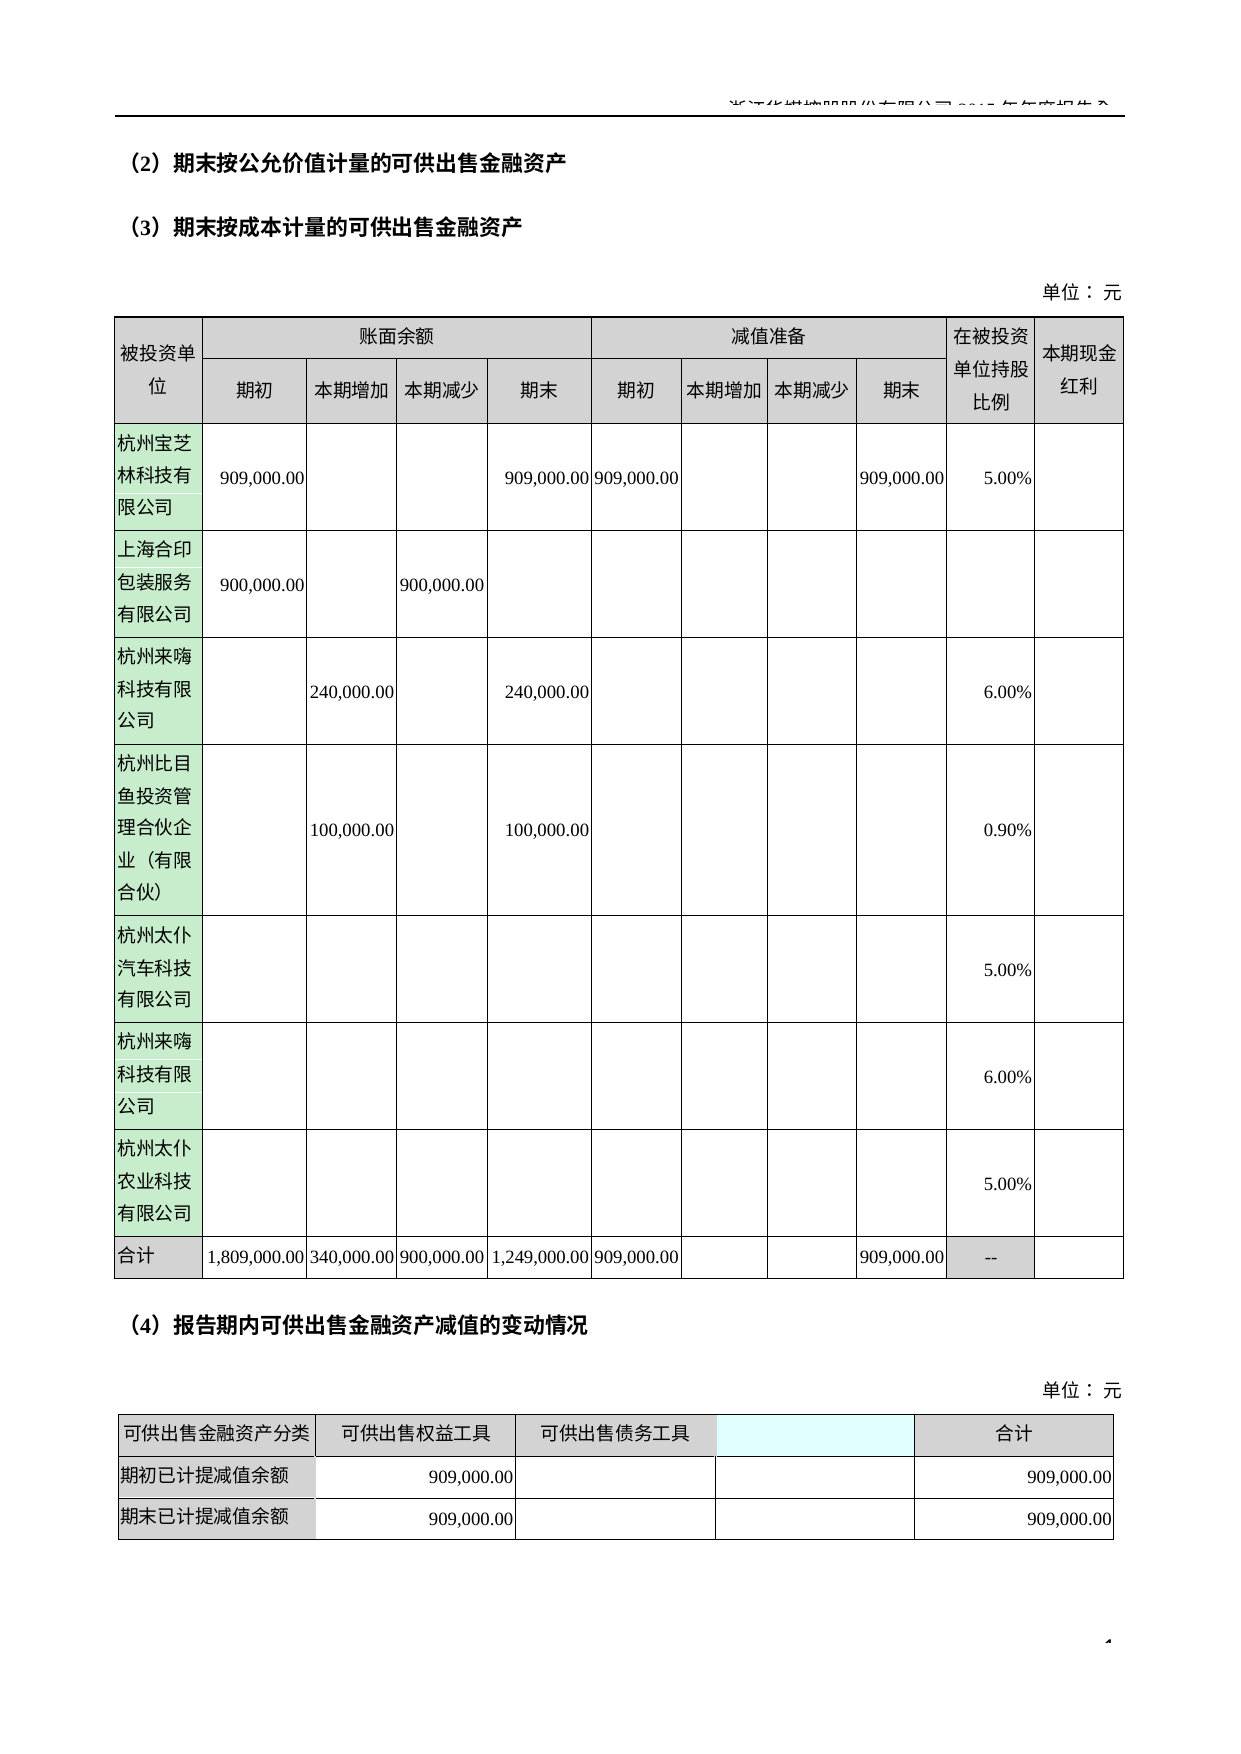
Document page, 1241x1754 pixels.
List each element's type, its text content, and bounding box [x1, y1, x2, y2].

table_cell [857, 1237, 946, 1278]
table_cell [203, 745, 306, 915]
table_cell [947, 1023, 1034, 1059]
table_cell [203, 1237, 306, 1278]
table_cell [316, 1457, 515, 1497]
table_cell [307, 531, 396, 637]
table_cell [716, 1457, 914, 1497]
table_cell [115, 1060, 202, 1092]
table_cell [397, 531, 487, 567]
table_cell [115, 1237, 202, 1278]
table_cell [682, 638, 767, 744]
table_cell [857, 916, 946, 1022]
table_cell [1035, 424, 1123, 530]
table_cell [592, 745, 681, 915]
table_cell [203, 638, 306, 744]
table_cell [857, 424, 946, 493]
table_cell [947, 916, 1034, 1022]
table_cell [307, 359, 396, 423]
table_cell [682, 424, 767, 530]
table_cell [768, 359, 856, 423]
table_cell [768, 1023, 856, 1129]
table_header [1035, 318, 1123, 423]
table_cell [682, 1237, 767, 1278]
text 单位： 元 [102, 1377, 1122, 1402]
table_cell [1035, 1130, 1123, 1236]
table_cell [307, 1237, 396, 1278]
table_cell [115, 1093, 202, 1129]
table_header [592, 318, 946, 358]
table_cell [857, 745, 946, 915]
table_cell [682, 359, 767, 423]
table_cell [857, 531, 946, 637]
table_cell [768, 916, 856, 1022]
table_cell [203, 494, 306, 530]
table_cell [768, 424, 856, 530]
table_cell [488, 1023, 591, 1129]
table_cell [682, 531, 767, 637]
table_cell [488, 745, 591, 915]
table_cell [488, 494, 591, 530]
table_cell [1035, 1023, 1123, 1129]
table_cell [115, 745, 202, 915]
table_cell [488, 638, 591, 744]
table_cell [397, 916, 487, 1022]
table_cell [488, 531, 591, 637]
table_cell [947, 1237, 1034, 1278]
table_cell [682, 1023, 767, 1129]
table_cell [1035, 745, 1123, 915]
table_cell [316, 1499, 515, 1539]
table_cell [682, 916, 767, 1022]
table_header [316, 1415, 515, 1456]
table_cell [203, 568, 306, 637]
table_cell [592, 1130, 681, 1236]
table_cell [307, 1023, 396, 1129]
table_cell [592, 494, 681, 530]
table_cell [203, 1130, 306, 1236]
text （4）报告期内可供出售金融资产减值的变动情况 [118, 1309, 1138, 1339]
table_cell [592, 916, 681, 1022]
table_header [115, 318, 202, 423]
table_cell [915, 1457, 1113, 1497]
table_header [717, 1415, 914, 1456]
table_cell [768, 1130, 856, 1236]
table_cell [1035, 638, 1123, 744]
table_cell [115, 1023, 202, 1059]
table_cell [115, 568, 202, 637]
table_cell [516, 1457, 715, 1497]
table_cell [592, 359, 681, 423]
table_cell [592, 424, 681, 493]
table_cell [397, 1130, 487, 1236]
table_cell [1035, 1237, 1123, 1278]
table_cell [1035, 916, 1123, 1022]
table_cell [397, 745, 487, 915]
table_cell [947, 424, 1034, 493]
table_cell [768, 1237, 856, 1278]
text 单位： 元 [102, 280, 1122, 305]
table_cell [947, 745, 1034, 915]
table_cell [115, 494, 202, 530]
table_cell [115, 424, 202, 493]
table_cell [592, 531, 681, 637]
text （2）期末按公允价值计量的可供出售金融资产 [118, 148, 1138, 177]
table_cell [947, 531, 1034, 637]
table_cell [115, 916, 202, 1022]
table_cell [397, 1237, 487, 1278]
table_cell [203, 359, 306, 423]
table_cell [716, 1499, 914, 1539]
text （3）期末按成本计量的可供出售金融资产 [118, 212, 1138, 242]
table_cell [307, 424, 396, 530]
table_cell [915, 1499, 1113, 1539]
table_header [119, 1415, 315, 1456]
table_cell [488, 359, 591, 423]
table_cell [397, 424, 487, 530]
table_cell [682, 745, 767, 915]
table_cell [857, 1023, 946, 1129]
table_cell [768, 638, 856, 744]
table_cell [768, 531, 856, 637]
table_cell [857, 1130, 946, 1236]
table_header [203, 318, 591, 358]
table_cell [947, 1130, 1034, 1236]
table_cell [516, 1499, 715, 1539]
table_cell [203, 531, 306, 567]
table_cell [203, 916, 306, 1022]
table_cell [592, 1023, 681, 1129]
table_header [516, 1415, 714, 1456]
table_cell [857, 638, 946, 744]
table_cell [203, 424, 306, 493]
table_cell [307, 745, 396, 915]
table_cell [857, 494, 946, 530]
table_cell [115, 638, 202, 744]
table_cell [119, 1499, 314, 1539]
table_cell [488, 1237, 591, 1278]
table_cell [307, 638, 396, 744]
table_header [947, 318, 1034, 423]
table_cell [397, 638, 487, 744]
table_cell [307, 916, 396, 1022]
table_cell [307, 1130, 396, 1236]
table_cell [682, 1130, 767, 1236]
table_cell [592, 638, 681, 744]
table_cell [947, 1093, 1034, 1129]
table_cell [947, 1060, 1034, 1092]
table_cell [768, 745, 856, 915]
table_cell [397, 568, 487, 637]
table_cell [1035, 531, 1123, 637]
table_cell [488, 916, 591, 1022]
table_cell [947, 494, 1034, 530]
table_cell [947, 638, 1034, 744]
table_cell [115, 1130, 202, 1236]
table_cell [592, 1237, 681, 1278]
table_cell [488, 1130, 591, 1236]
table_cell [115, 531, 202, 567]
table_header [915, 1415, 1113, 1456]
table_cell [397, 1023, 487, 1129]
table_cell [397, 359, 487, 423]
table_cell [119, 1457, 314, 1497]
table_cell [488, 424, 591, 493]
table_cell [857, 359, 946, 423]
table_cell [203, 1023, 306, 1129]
